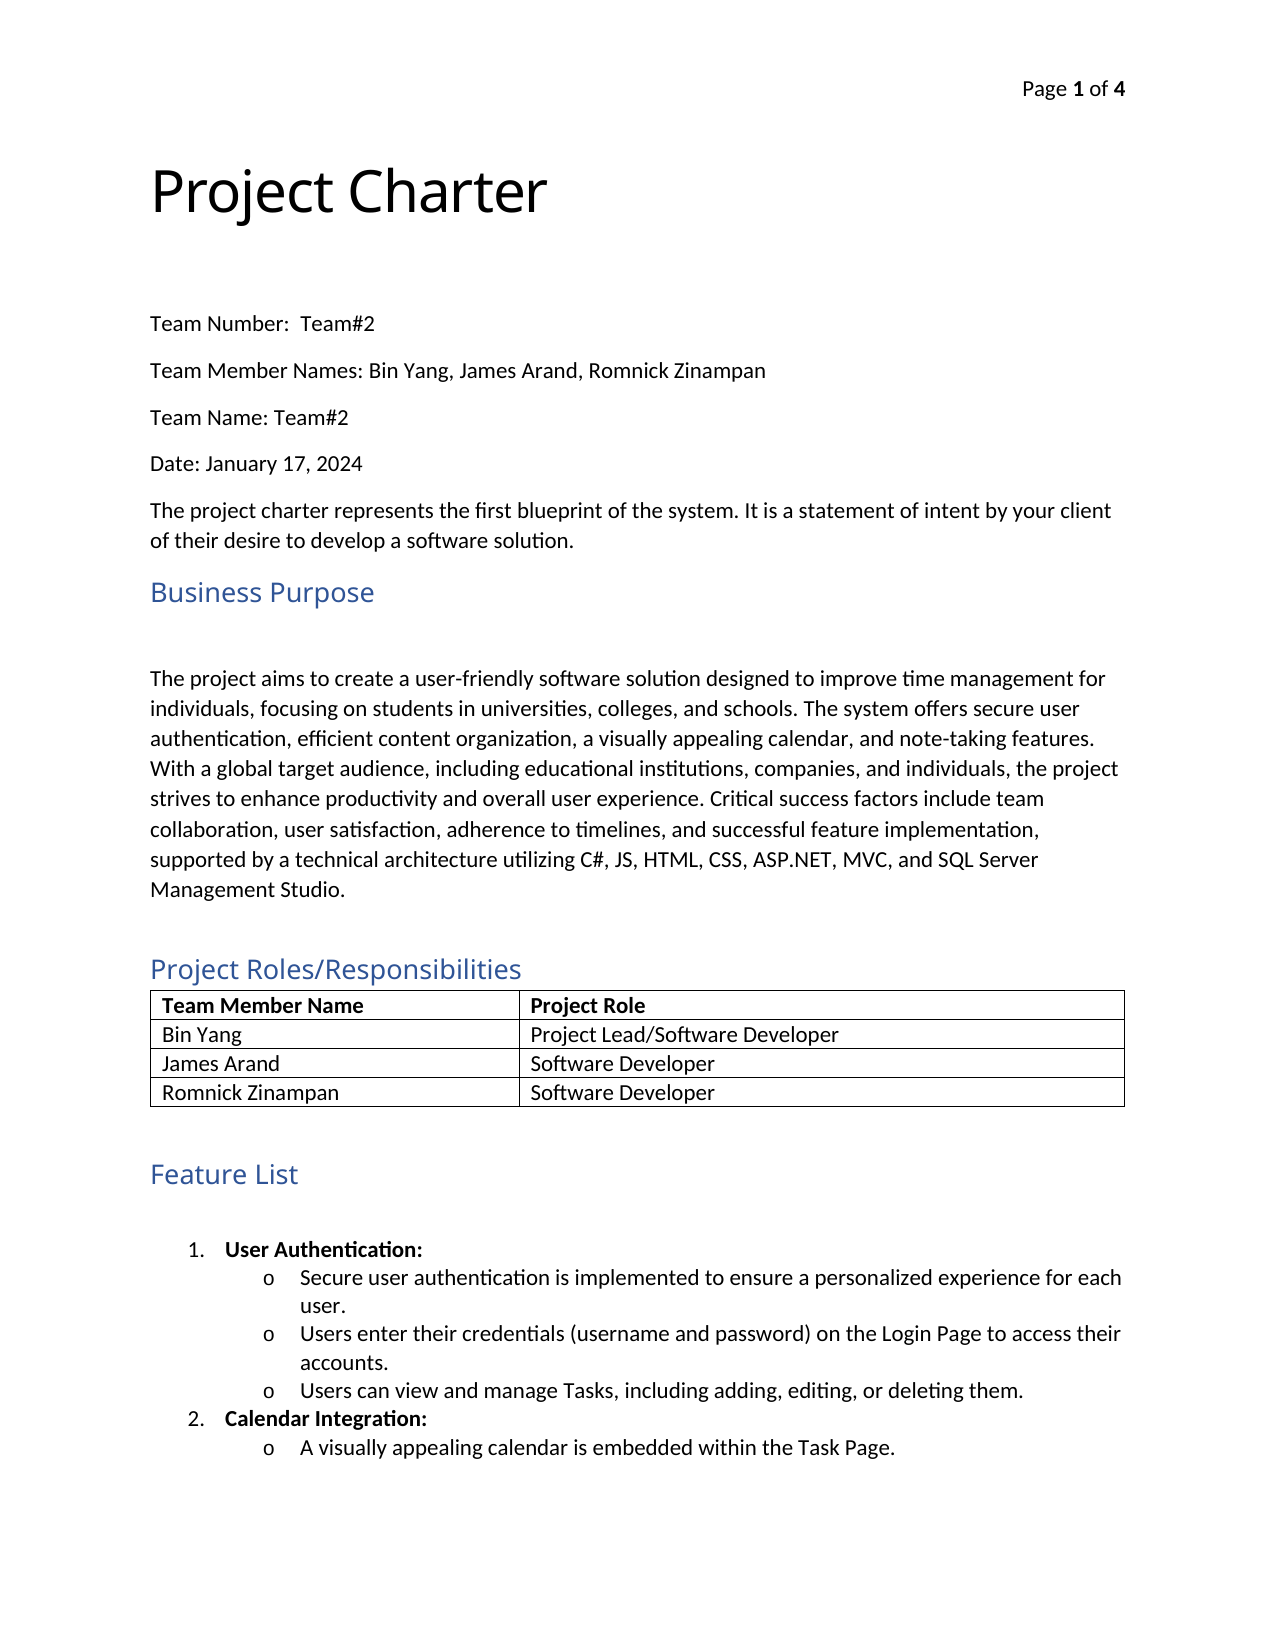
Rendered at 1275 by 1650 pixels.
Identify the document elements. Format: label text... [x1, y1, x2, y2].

table_header Team Member Name [151, 991, 519, 1019]
table_cell James Arand [151, 1049, 519, 1077]
table_cell Project Lead/Software Developer [520, 1020, 1124, 1048]
list Users can view and manage Tasks, including adding, editing, or deleting them. [262, 1376, 1125, 1404]
table_header Project Role [520, 991, 1124, 1019]
table_cell Software Developer [520, 1049, 1124, 1077]
title Project Charter [150, 150, 1125, 309]
list Secure user authentication is implemented to ensure a personalized experience for each user. [262, 1263, 1125, 1319]
text Team Name: [150, 403, 1125, 431]
text Team Number: Team#2 [150, 309, 1125, 337]
table_cell Bin Yang [151, 1020, 519, 1048]
list User Authentication: [187, 1235, 1125, 1263]
table_cell Software Developer [520, 1078, 1124, 1106]
text The project charter represents the first blueprint of the system. It is a statement of intent by your client of their desire to develop a software solution. [150, 496, 1125, 555]
subtitle Business Purpose [150, 573, 1125, 610]
text Date: January 17, 2024 [150, 449, 1125, 478]
table_cell Romnick Zinampan [151, 1078, 519, 1106]
list A visually appealing calendar is embedded within the Task Page. [262, 1433, 1125, 1461]
text Team Member Names: Bin Yang, James Arand, Romnick Zinampan [150, 356, 1125, 384]
subtitle The project aims to create a user-friendly software solution designed to improve time management for individuals, focusing on students in universities, colleges, and schools. The system offers secure user authentication, efficient content organization, a visually appealing calendar, and note-taking features. With a global target audience, including educational institutions, companies, and individuals, the project strives to enhance productivity and overall user experience. Critical success factors include team collaboration, user satisfaction, adherence to timelines, and successful feature implementation, supported by a technical architecture utilizing C#, JS, HTML, CSS, ASP.NET, MVC, and SQL Server Management Studio. [150, 664, 1125, 943]
list Users enter their credentials (username and password) on the Login Page to access their accounts. [262, 1319, 1125, 1376]
subtitle Feature List [150, 1155, 1125, 1232]
list Calendar Integration: [187, 1404, 1125, 1433]
subtitle Project Roles/Responsibilities [150, 950, 1125, 987]
